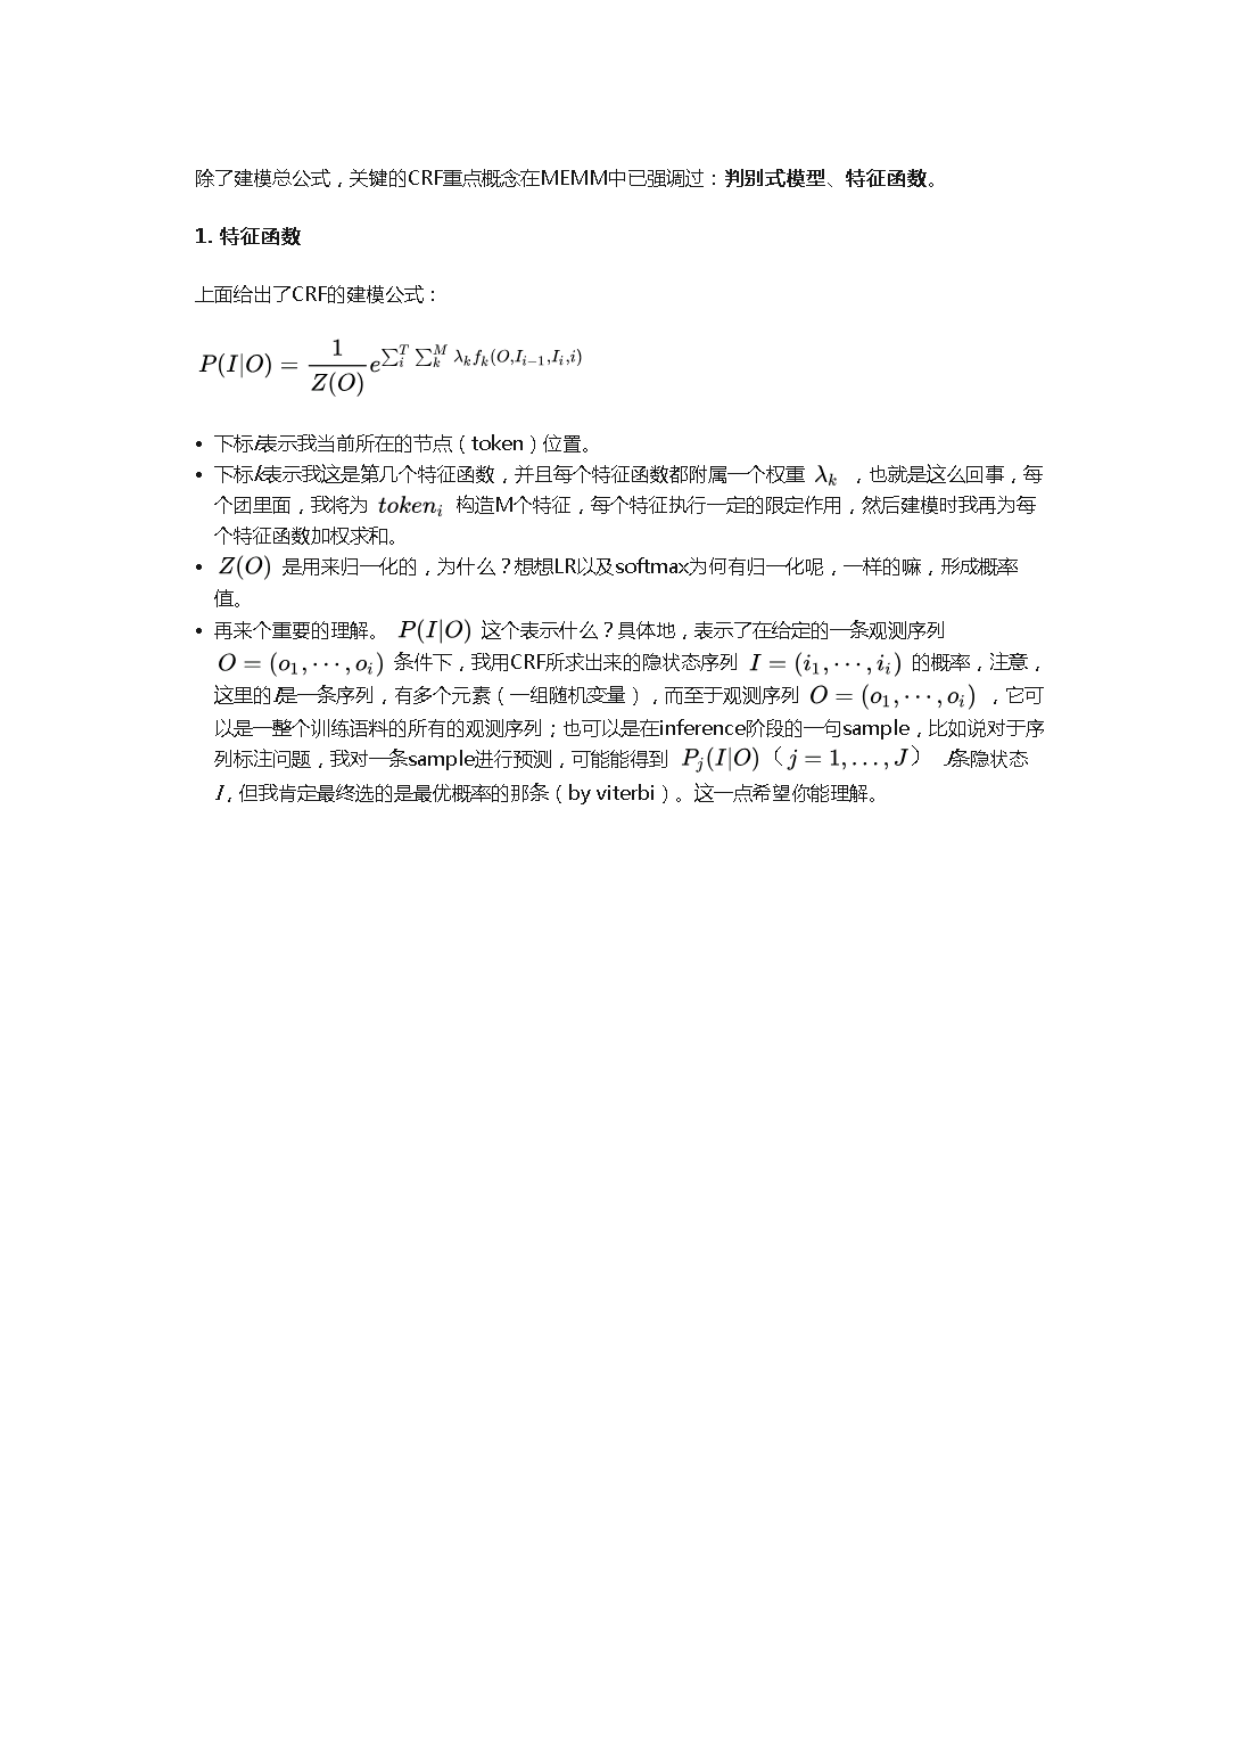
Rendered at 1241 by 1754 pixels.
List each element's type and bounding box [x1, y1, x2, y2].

picture [187, 162, 1053, 825]
